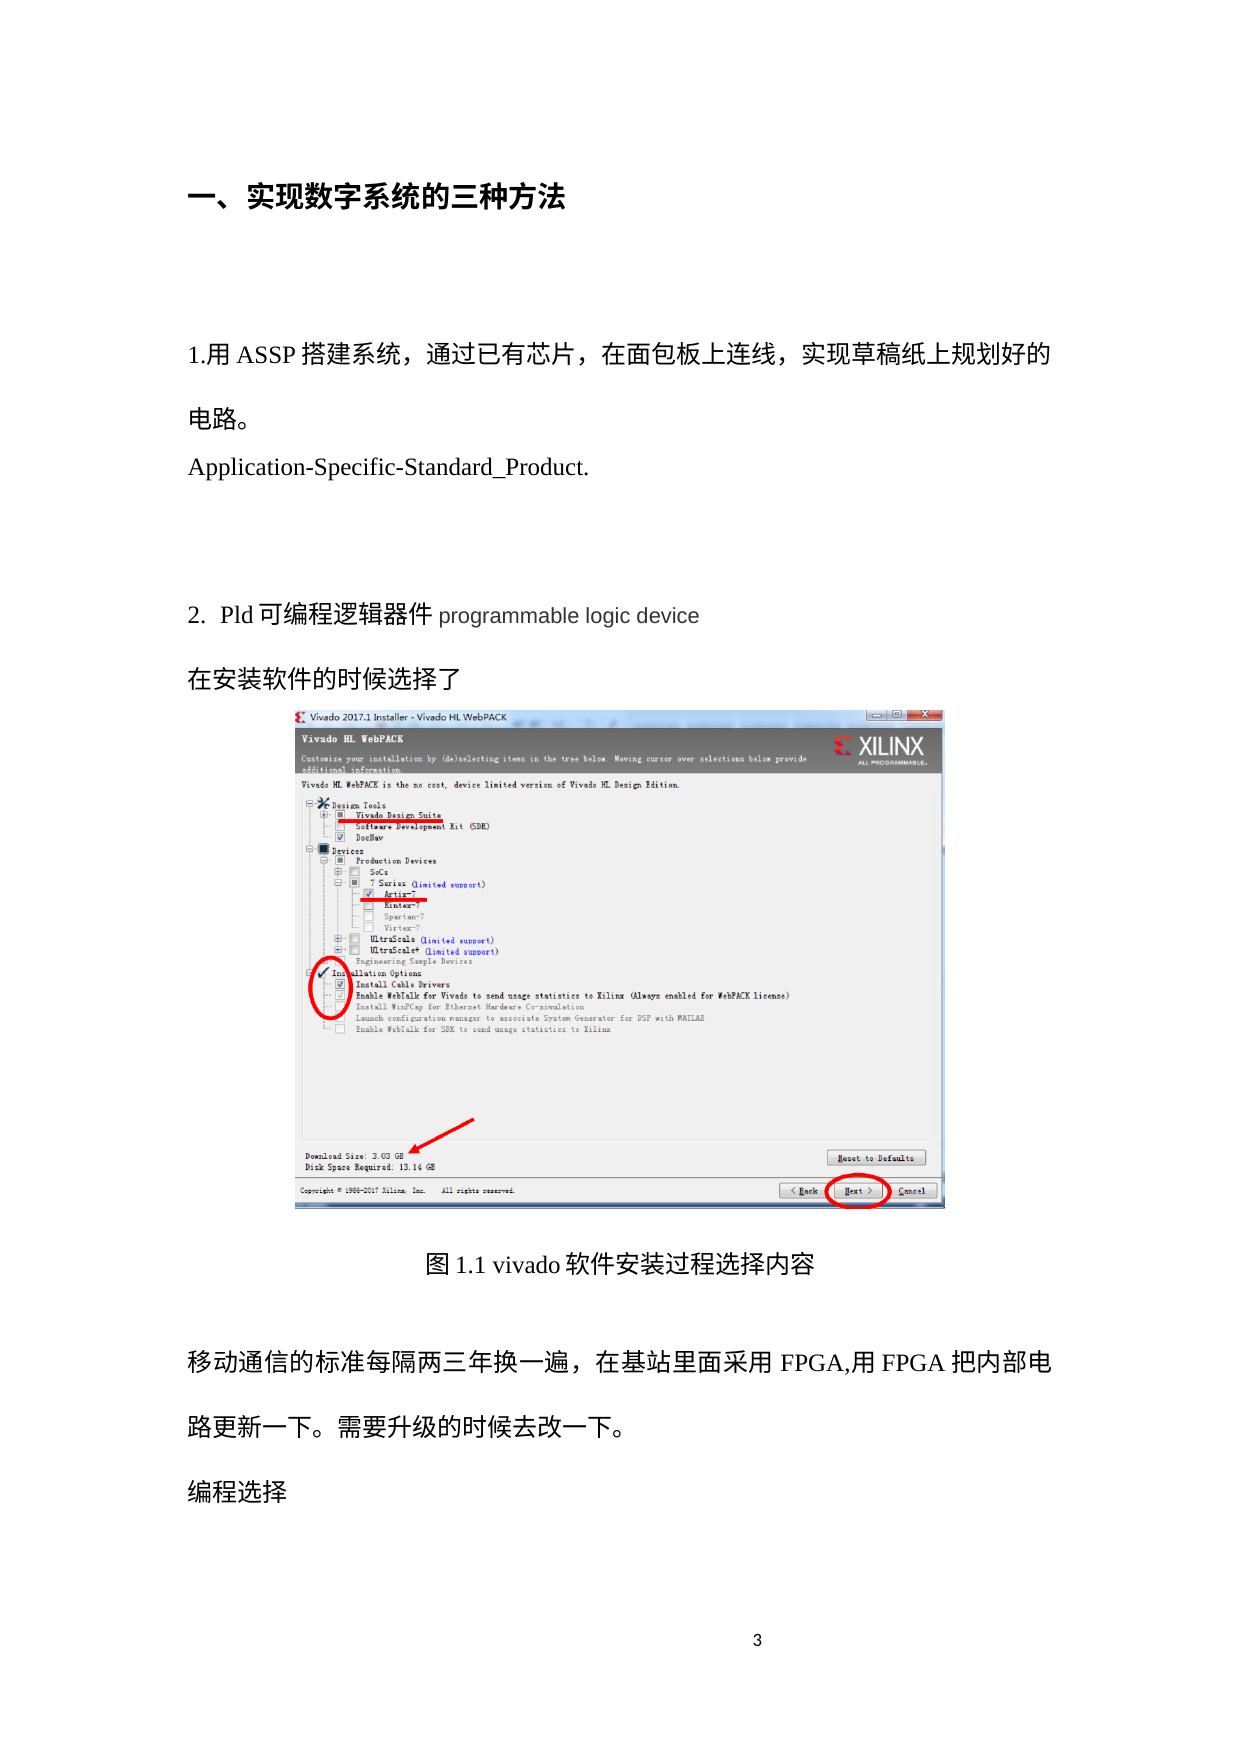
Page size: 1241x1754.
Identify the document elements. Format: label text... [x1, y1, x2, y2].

text Application-Specific-Standard_Product. [187, 451, 1053, 483]
subtitle 一、实现数字系统的三种方法 [187, 162, 1053, 227]
text 图1.1 vivado软件安装过程选择内容 [187, 1231, 1053, 1296]
picture [295, 710, 945, 1209]
list Pld可编程逻辑器件programmable logic device [187, 581, 1053, 646]
text 移动通信的标准每隔两三年换一遍，在基站里面采用FPGA,用FPGA把内部电路更新一下。需要升级的时候去改一下。 [187, 1328, 1053, 1458]
text 编程选择 [187, 1458, 1053, 1523]
text 1.用ASSP搭建系统，通过已有芯片，在面包板上连线，实现草稿纸上规划好的电路。 [187, 321, 1053, 451]
text 在安装软件的时候选择了 [187, 646, 1053, 711]
